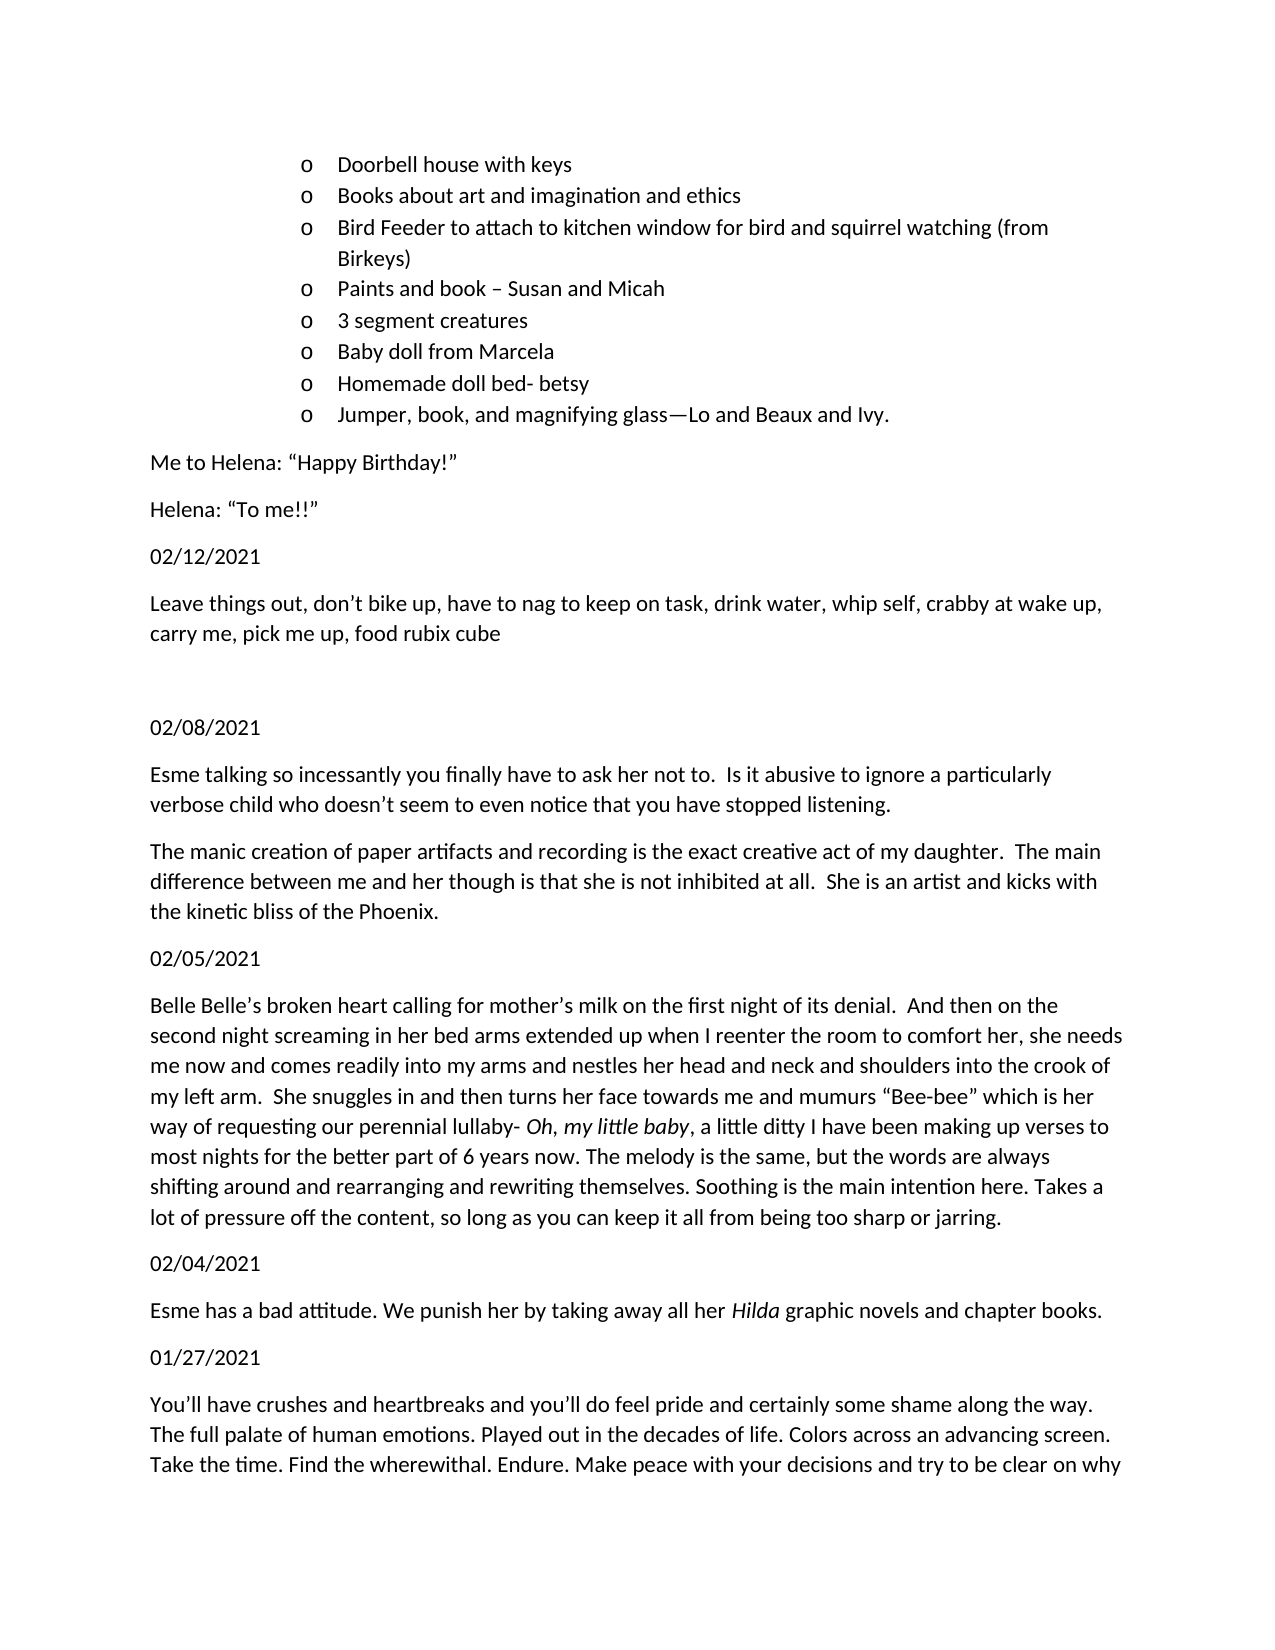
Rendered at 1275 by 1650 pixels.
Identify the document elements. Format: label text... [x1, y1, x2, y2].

text 02/05/2021 [150, 944, 1125, 972]
text 01/27/2021 [150, 1343, 1125, 1371]
list Books about art and imagination and ethics [300, 181, 1125, 211]
list 3 segment creatures [300, 306, 1125, 335]
text The manic creation of paper artifacts and recording is the exact creative act of my daughter. The main difference between me and her though is that she is not inhibited at all. She is an artist and kicks with the kinetic bliss of the Phoenix. [150, 837, 1125, 925]
text Belle Belle’s broken heart calling for mother’s milk on the first night of its denial. And then on the second night screaming in her bed arms extended up when I reenter the room to comfort her, she needs me now and comes readily into my arms and nestles her head and neck and shoulders into the crook of my left arm. She snuggles in and then turns her face towards me and mumurs “Bee-bee” which is her way of requesting our perennial lullaby- Oh, my little baby, a little ditty I have been making up verses to most nights for the better part of 6 years now. The melody is the same, but the words are always shifting around and rearranging and rewriting themselves. Soothing is the main intention here. Takes a lot of pressure off the content, so long as you can keep it all from being too sharp or jarring. [150, 991, 1125, 1231]
list Paints and book – Susan and Micah [300, 274, 1125, 304]
list Baby doll from Marcela [300, 337, 1125, 367]
text Helena: “To me!!” [150, 495, 1125, 523]
list Doorbell house with keys [300, 150, 1125, 179]
text Me to Helena: “Happy Birthday!” [150, 448, 1125, 476]
text Esme has a bad attitude. We punish her by taking away all her Hilda graphic novels and chapter books. [150, 1296, 1125, 1324]
list Homemade doll bed- betsy [300, 369, 1125, 398]
text 02/08/2021 [150, 713, 1125, 741]
text Leave things out, don’t bike up, have to nag to keep on task, drink water, whip self, crabby at wake up, carry me, pick me up, food rubix cube [150, 589, 1125, 647]
text 02/12/2021 [150, 542, 1125, 570]
list Bird Feeder to attach to kitchen window for bird and squirrel watching (from Birkeys) [300, 213, 1125, 272]
text 02/04/2021 [150, 1249, 1125, 1277]
list Jumper, book, and magnifying glass—Lo and Beaux and Ivy. [300, 400, 1125, 429]
text Esme talking so incessantly you finally have to ask her not to. Is it abusive to ignore a particularly verbose child who doesn’t seem to even notice that you have stopped listening. [150, 760, 1125, 818]
